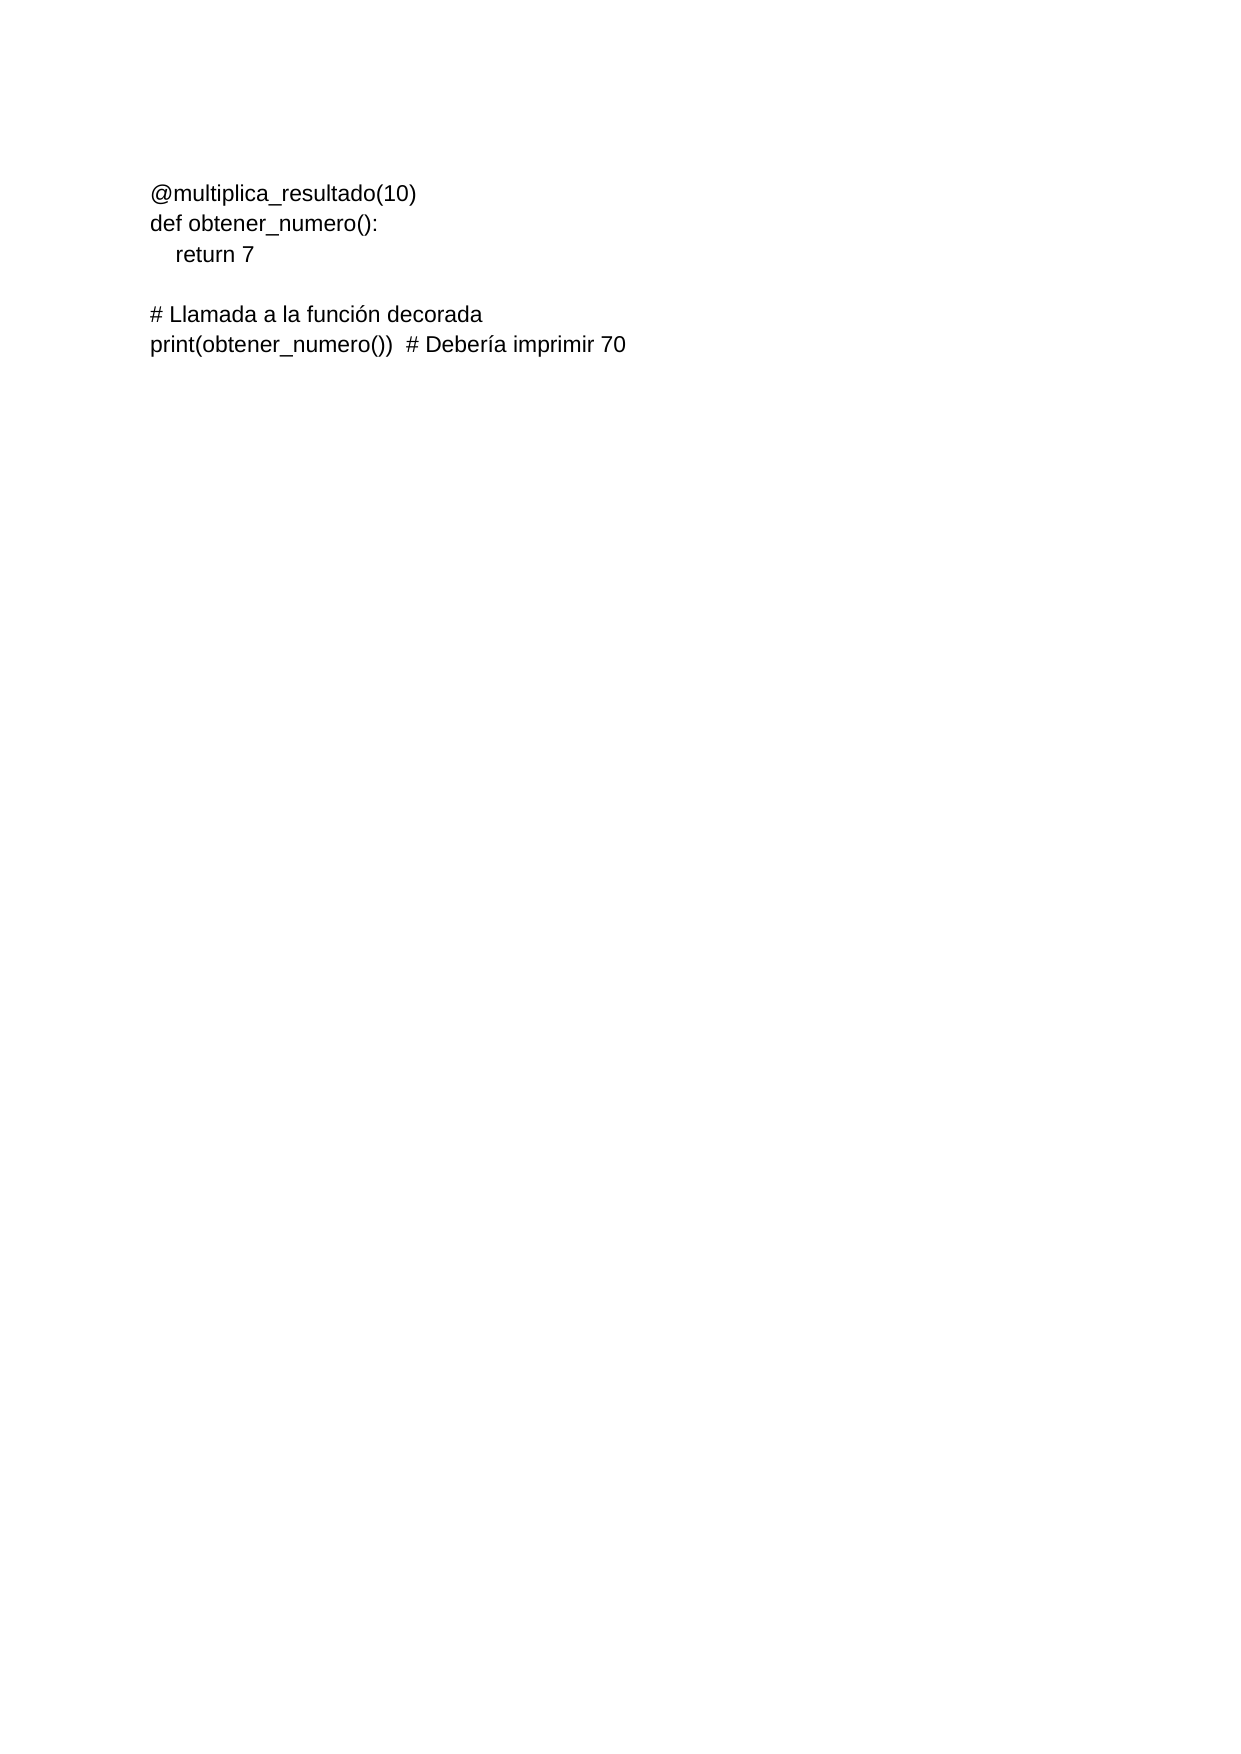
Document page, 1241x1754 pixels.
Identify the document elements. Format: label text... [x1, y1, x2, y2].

text @multiplica_resultado(10) [150, 180, 1090, 207]
text print(obtener_numero()) # Debería imprimir 70 [150, 331, 1090, 358]
text # Llamada a la función decorada [150, 301, 1090, 327]
text def obtener_numero(): [150, 210, 1090, 237]
text return 7 [150, 241, 1090, 267]
